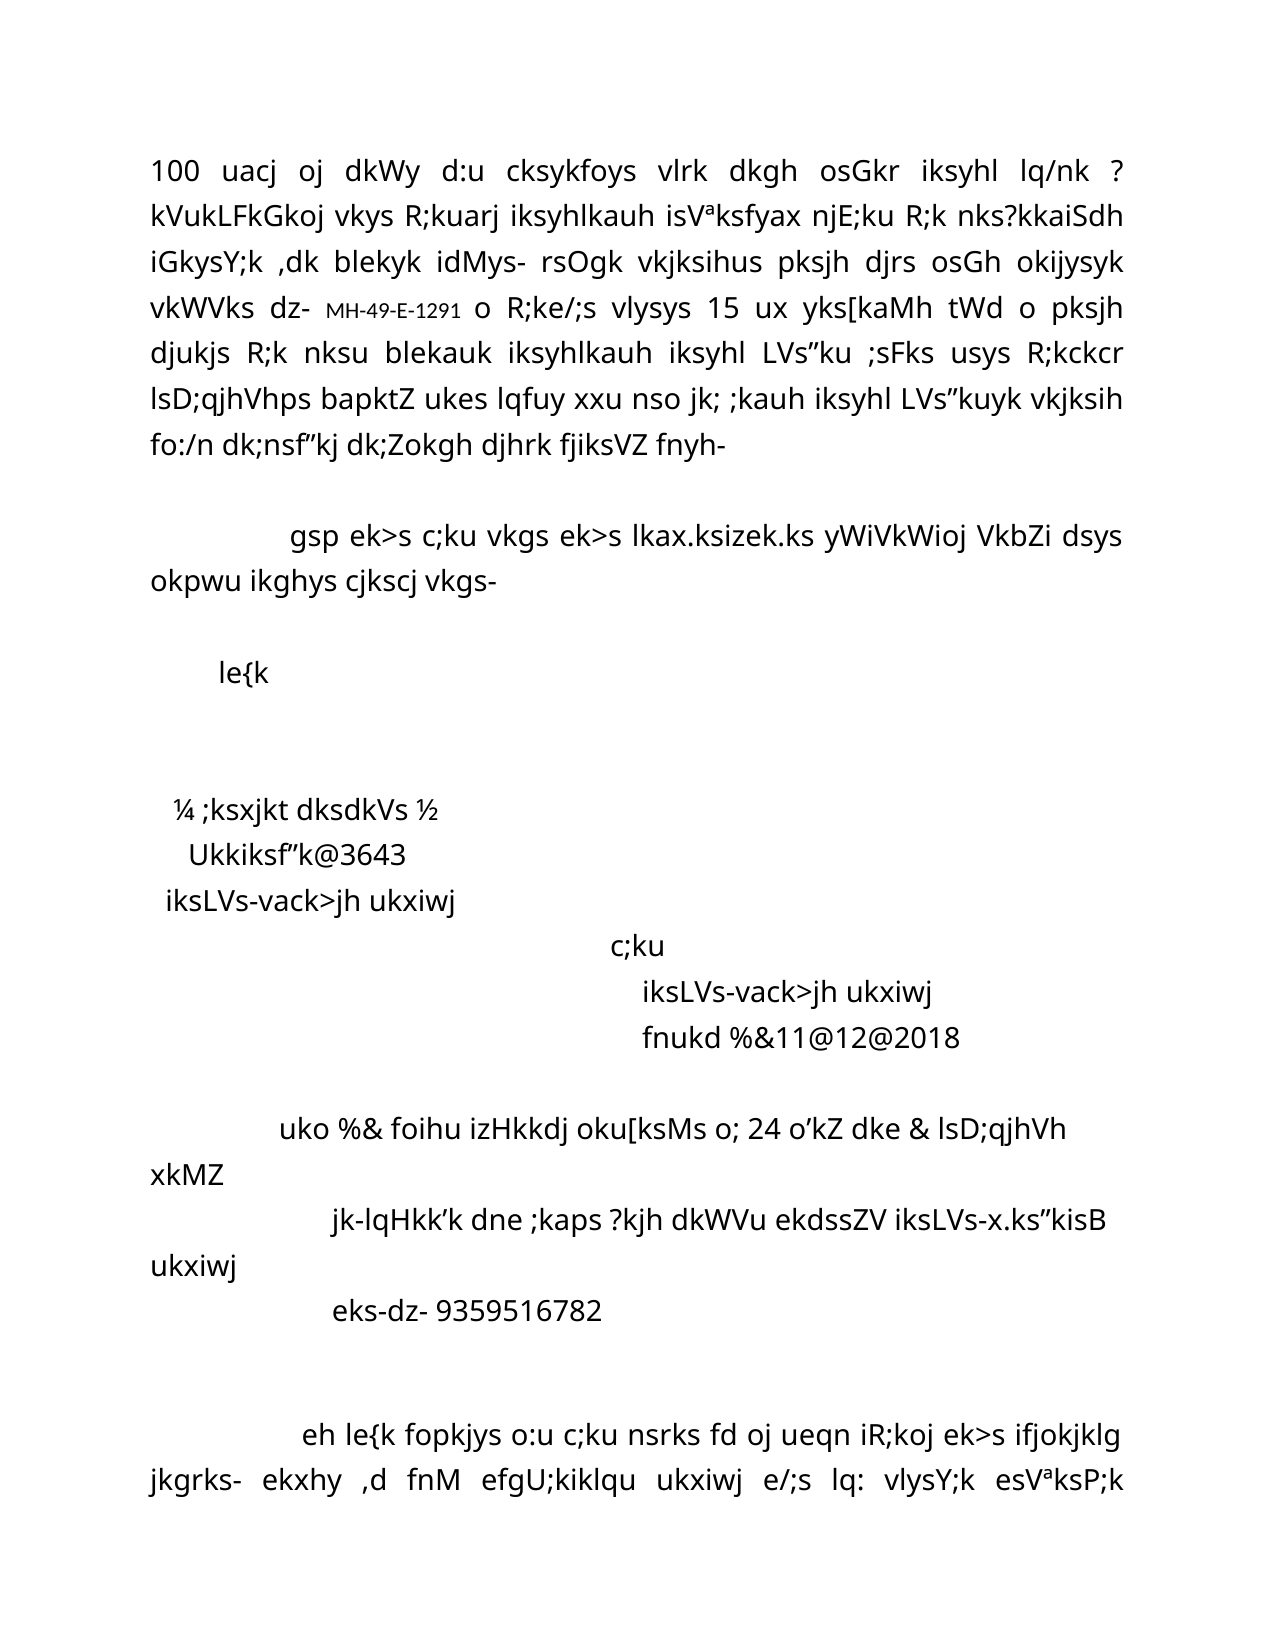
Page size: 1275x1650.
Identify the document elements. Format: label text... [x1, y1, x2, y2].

text gsp ek>s c;ku vkgs ek>s lkax.ksizek.ks yWiVkWioj VkbZi dsys okpwu ikghys cjkscj vkgs- [150, 515, 1125, 600]
text jk-lqHkk’k dne ;kaps ?kjh dkWVu ekdssZV iksLVs-x.ks”kisB ukxiwj [150, 1199, 1125, 1285]
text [150, 1414, 1125, 1499]
text le{k [150, 652, 1125, 692]
text uko %& foihu izHkkdj oku[ksMs o; 24 o’kZ dke & lsD;qjhVh xkMZ [150, 1108, 1125, 1193]
text iksLVs-vack>jh ukxiwj [150, 880, 1125, 920]
text iksLVs-vack>jh ukxiwj [150, 971, 1125, 1011]
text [150, 150, 1125, 463]
text c;ku [150, 926, 1125, 965]
text eks-dz- 9359516782 [150, 1291, 1125, 1330]
text ¼ ;ksxjkt dksdkVs ½ [150, 789, 1125, 828]
text Ukkiksf”k@3643 [150, 834, 1125, 874]
text fnukd %&11@12@2018 [150, 1017, 1125, 1057]
